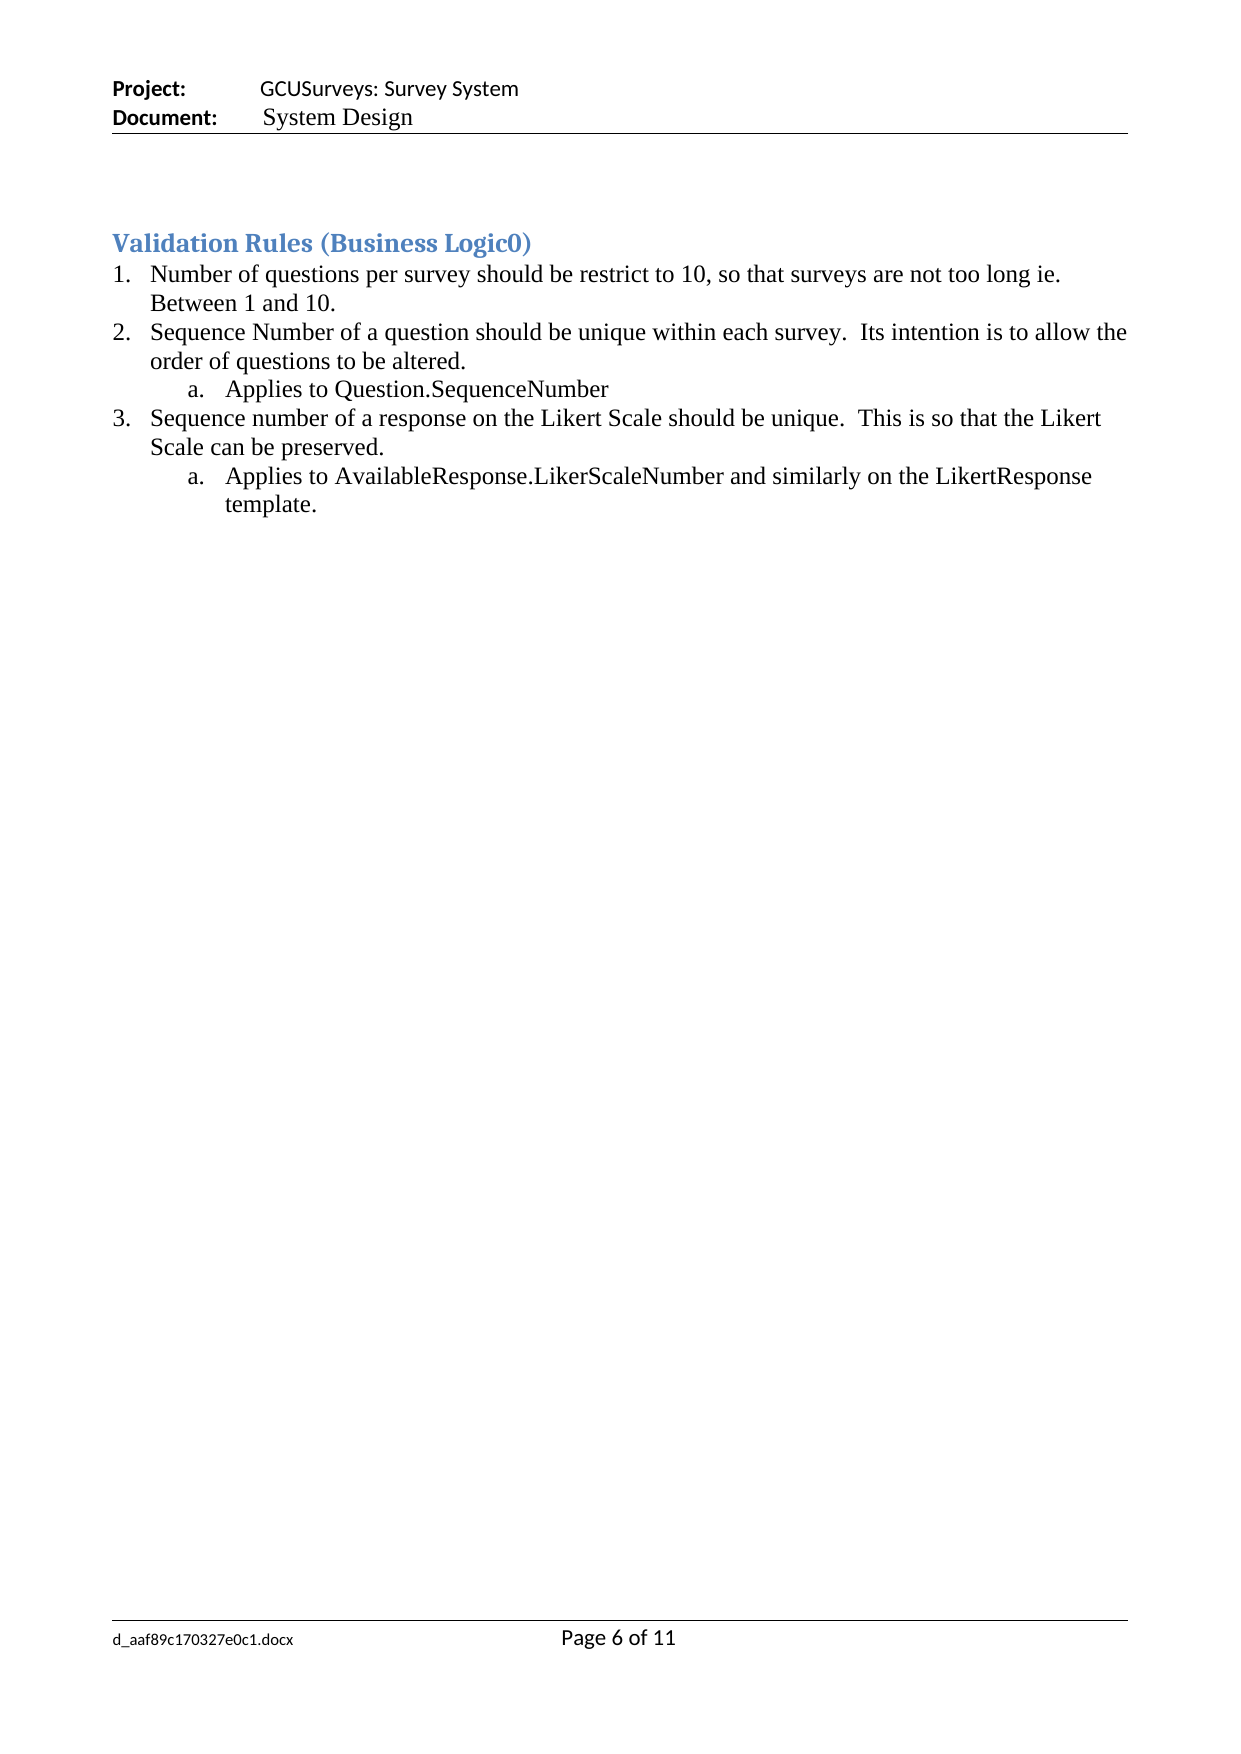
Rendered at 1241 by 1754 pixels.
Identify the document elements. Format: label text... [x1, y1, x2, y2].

list Applies to AvailableResponse.LikerScaleNumber and similarly on the LikertResponse template. [187, 461, 1128, 518]
subtitle Validation Rules (Business Logic0) [112, 228, 1128, 259]
list Applies to Question.SequenceNumber [187, 374, 1128, 403]
list Sequence Number of a question should be unique within each survey. Its intention is to allow the order of questions to be altered. [112, 317, 1128, 374]
list Sequence number of a response on the Likert Scale should be unique. This is so that the Likert Scale can be preserved. [112, 403, 1128, 461]
list Number of questions per survey should be restrict to 10, so that surveys are not too long ie. Between 1 and 10. [112, 259, 1128, 317]
